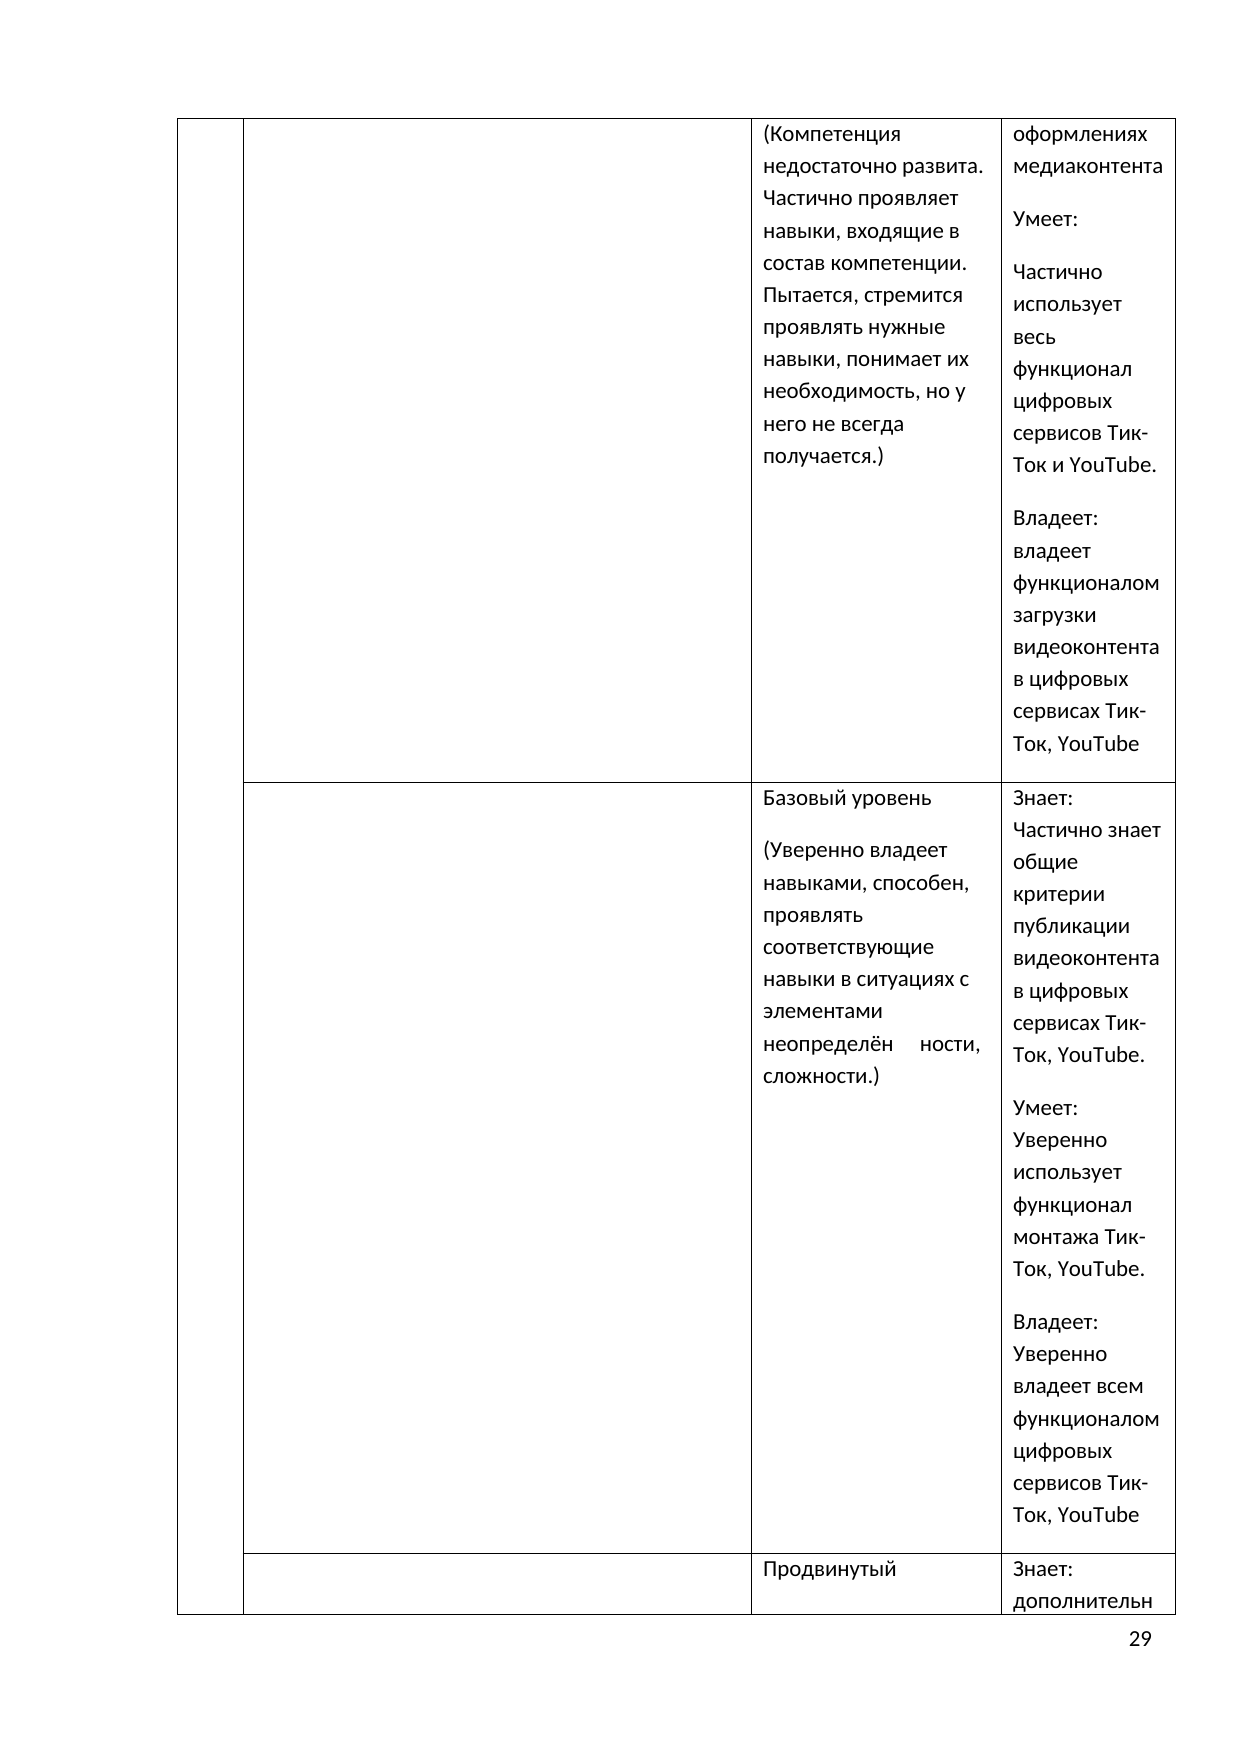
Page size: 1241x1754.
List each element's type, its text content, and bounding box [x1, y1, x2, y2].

table_cell Знает: Частично знает общие критерии публикации видеоконтента в цифровых сервисах Тик-Ток, YouTube. Умеет: Уверенно использует функционал монтажа Тик-Ток, YouTube. Владеет: Уверенно владеет всем функционалом цифровых сервисов Тик-Ток, YouTube [1002, 783, 1175, 1553]
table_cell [752, 1554, 1001, 1614]
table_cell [1002, 1554, 1175, 1614]
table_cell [1002, 119, 1175, 782]
table_cell [244, 1554, 751, 1614]
table_cell Базовый уровень (Уверенно владеет навыками, способен, проявлять соответствующие навыки в ситуациях с элементами неопределённостисложности.) [752, 783, 1001, 1553]
table_cell [244, 783, 751, 1553]
table_cell [244, 119, 751, 782]
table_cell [752, 119, 1001, 782]
